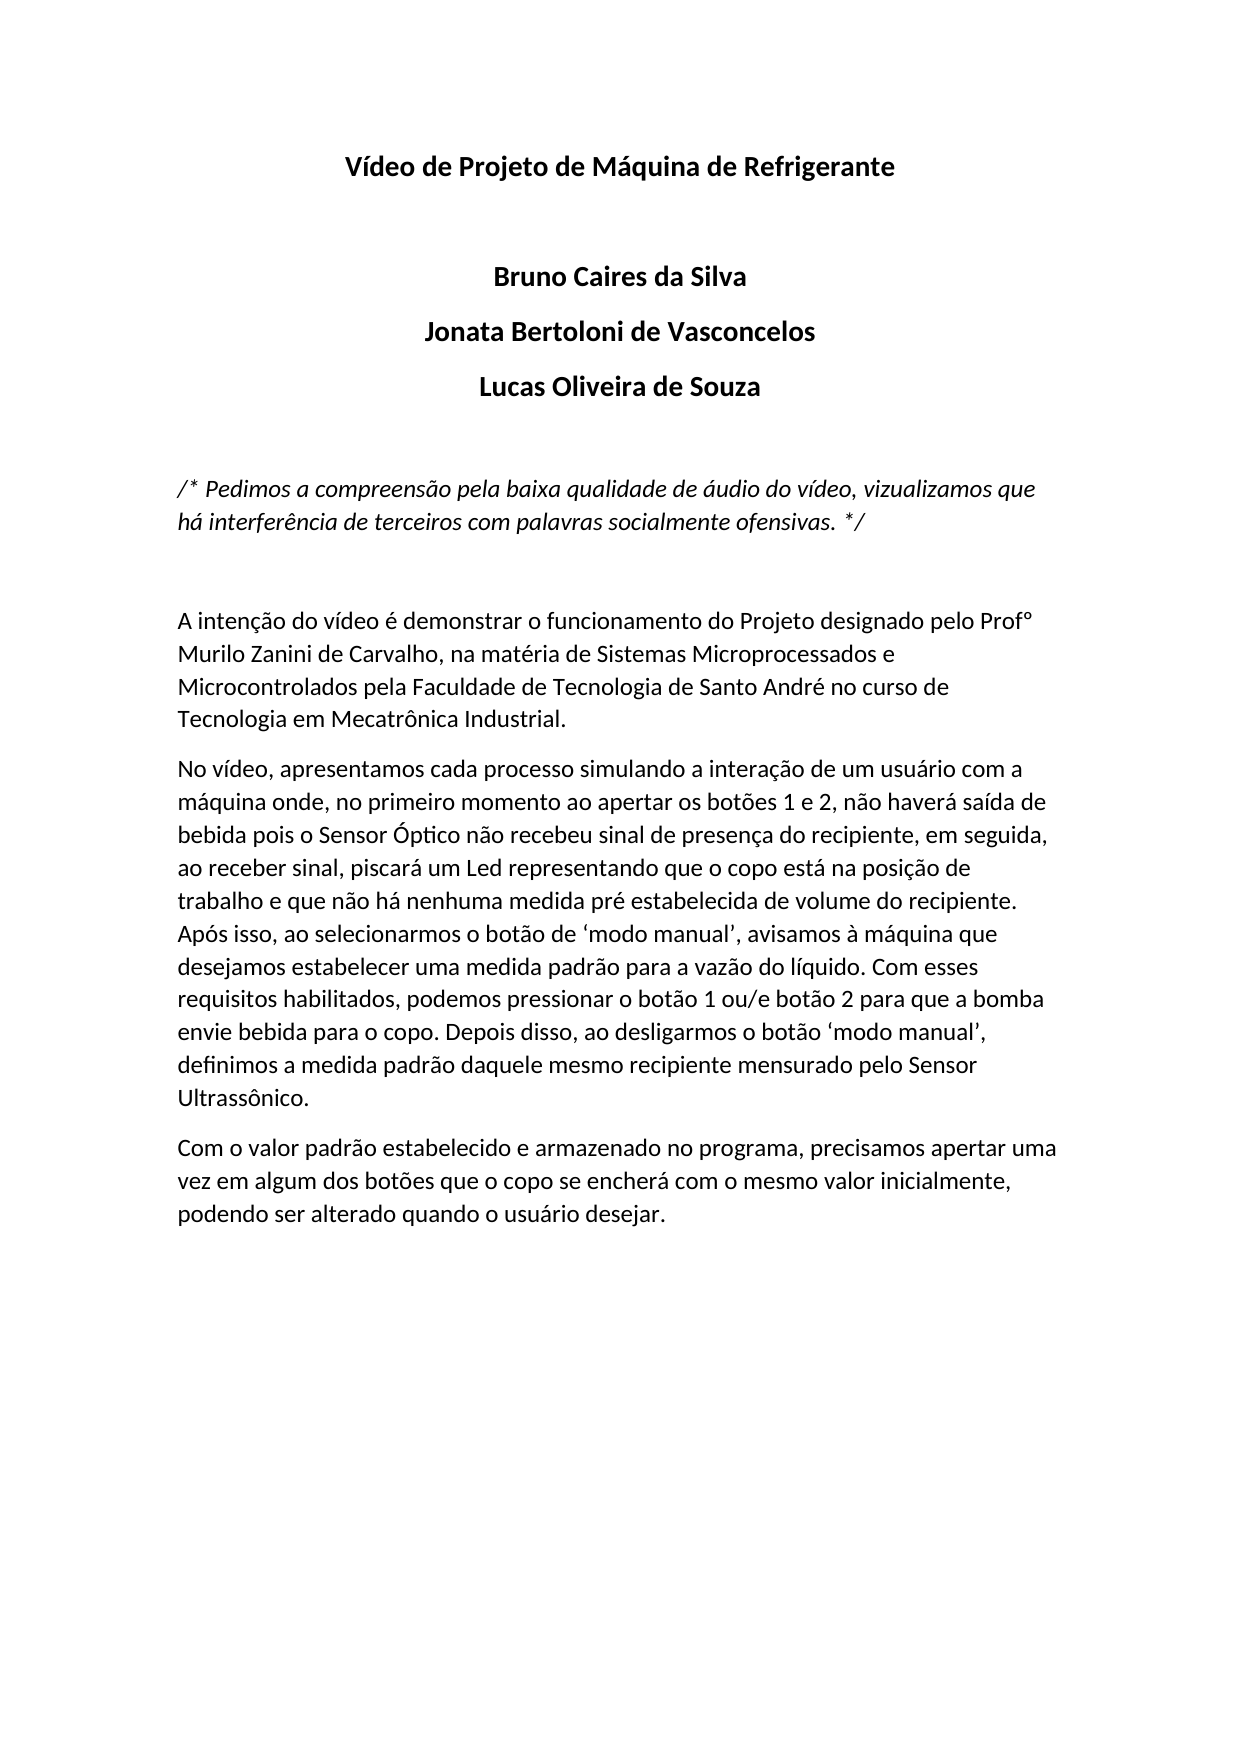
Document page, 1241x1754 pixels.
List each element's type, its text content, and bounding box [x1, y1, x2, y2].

text Com o valor padrão estabelecido e armazenado no programa, precisamos apertar uma vez em algum dos botões que o copo se encherá com o mesmo valor inicialmente, podendo ser alterado quando o usuário desejar. [177, 1132, 1063, 1228]
text Lucas Oliveira de Souza [177, 368, 1063, 404]
text /* Pedimos a compreensão pela baixa qualidade de áudio do vídeo, vizualizamos que há interferência de terceiros com palavras socialmente ofensivas. */ [177, 473, 1063, 536]
text Vídeo de Projeto de Máquina de Refrigerante [177, 148, 1063, 183]
text A intenção do vídeo é demonstrar o funcionamento do Projeto designado pelo Profº Murilo Zanini de Carvalho, na matéria de Sistemas Microprocessados e Microcontrolados pela Faculdade de Tecnologia de Santo André no curso de Tecnologia em Mecatrônica Industrial. [177, 605, 1063, 734]
text Jonata Bertoloni de Vasconcelos [177, 313, 1063, 348]
text Bruno Caires da Silva [177, 258, 1063, 293]
text No vídeo, apresentamos cada processo simulando a interação de um usuário com a máquina onde, no primeiro momento ao apertar os botões 1 e 2, não haverá saída de bebida pois o Sensor Óptico não recebeu sinal de presença do recipiente, em seguida, ao receber sinal, piscará um Led representando que o copo está na posição de trabalho e que não há nenhuma medida pré estabelecida de volume do recipiente. Após isso, ao selecionarmos o botão de ‘modo manual’, avisamos à máquina que desejamos estabelecer uma medida padrão para a vazão do líquido. Com esses requisitos habilitados, podemos pressionar o botão 1 ou/e botão 2 para que a bomba envie bebida para o copo. Depois disso, ao desligarmos o botão ‘modo manual’, definimos a medida padrão daquele mesmo recipiente mensurado pelo Sensor Ultrassônico. [177, 753, 1063, 1113]
